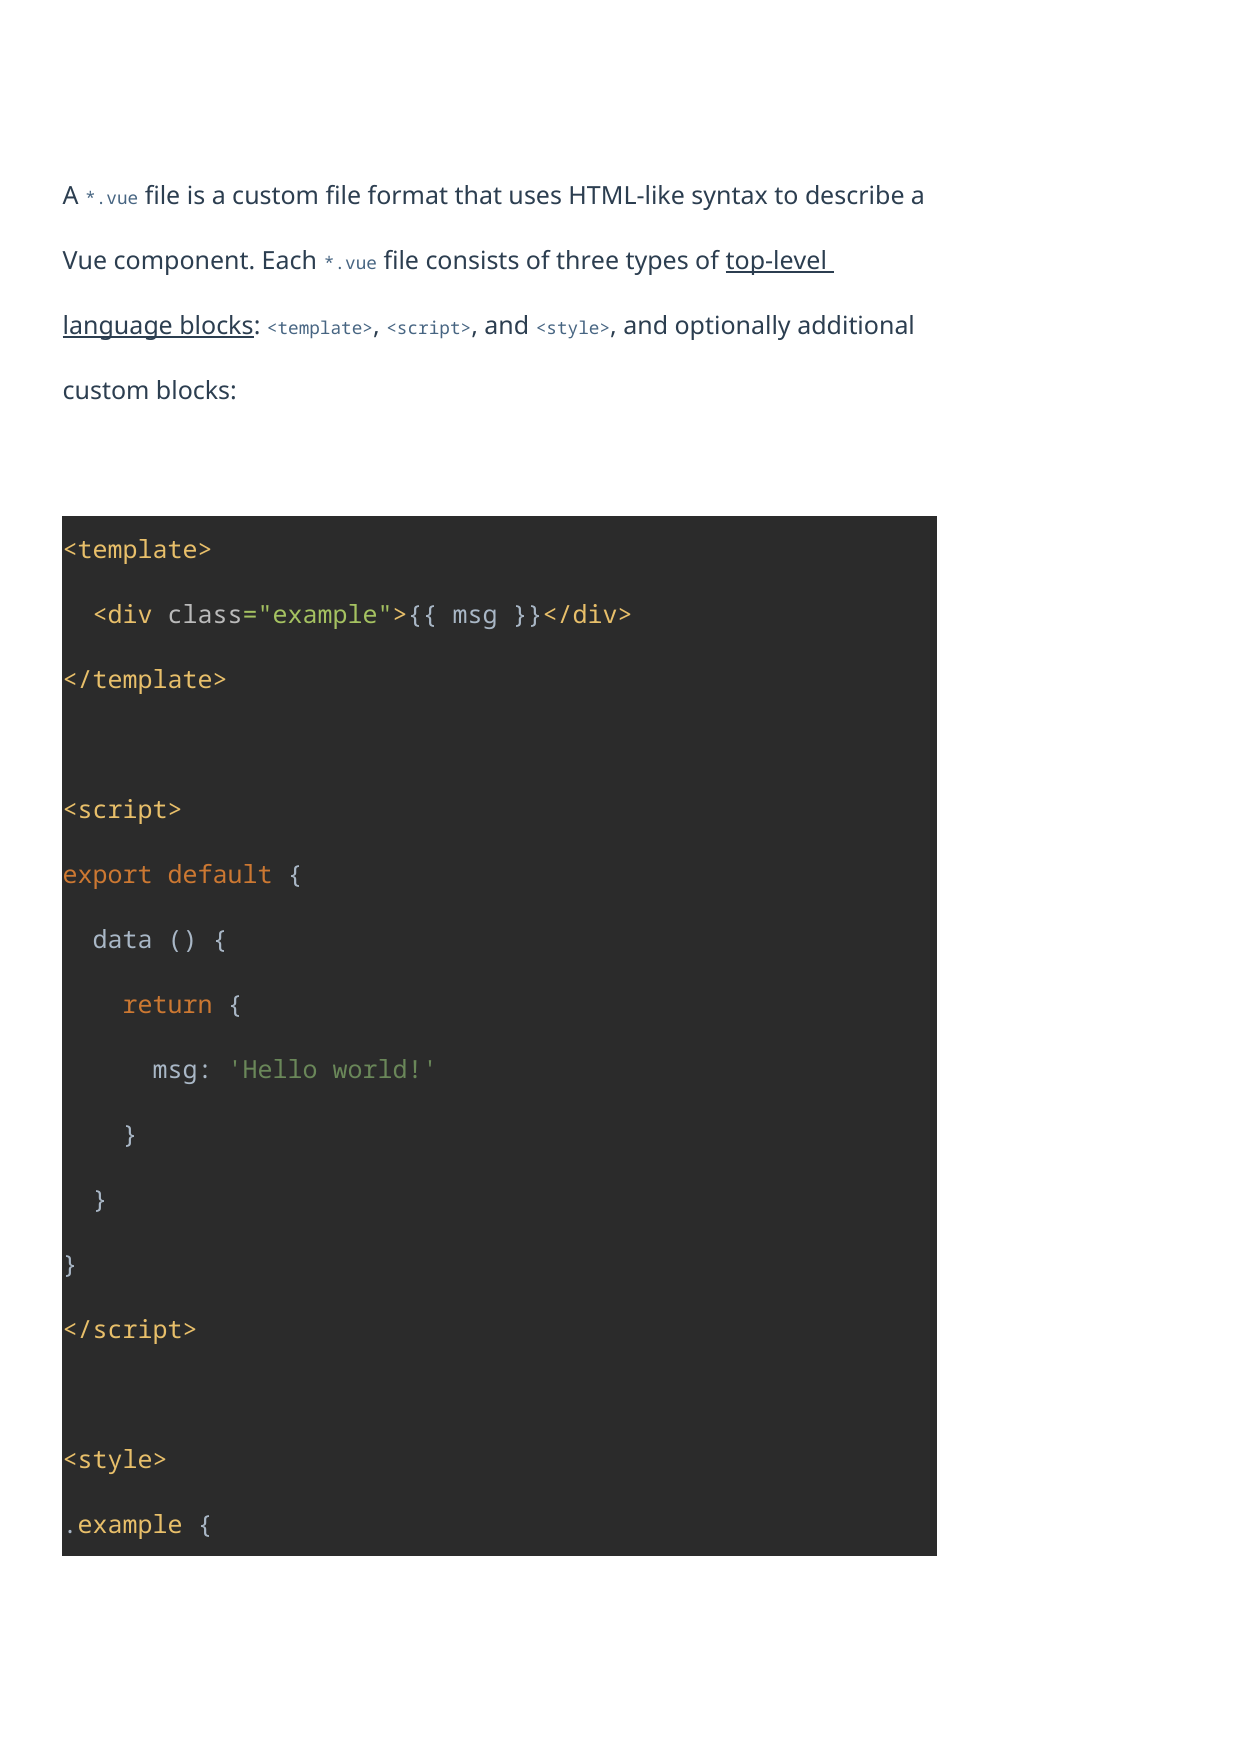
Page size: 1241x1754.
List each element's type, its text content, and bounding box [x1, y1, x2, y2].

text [62, 516, 937, 1556]
text A *.vue file is a custom file format that uses HTML-like syntax to describe a Vue component. Each *.vue file consists of three types of top-level language blocks: <template>, <script>, and <style>, and optionally additional custom blocks: [62, 162, 937, 422]
